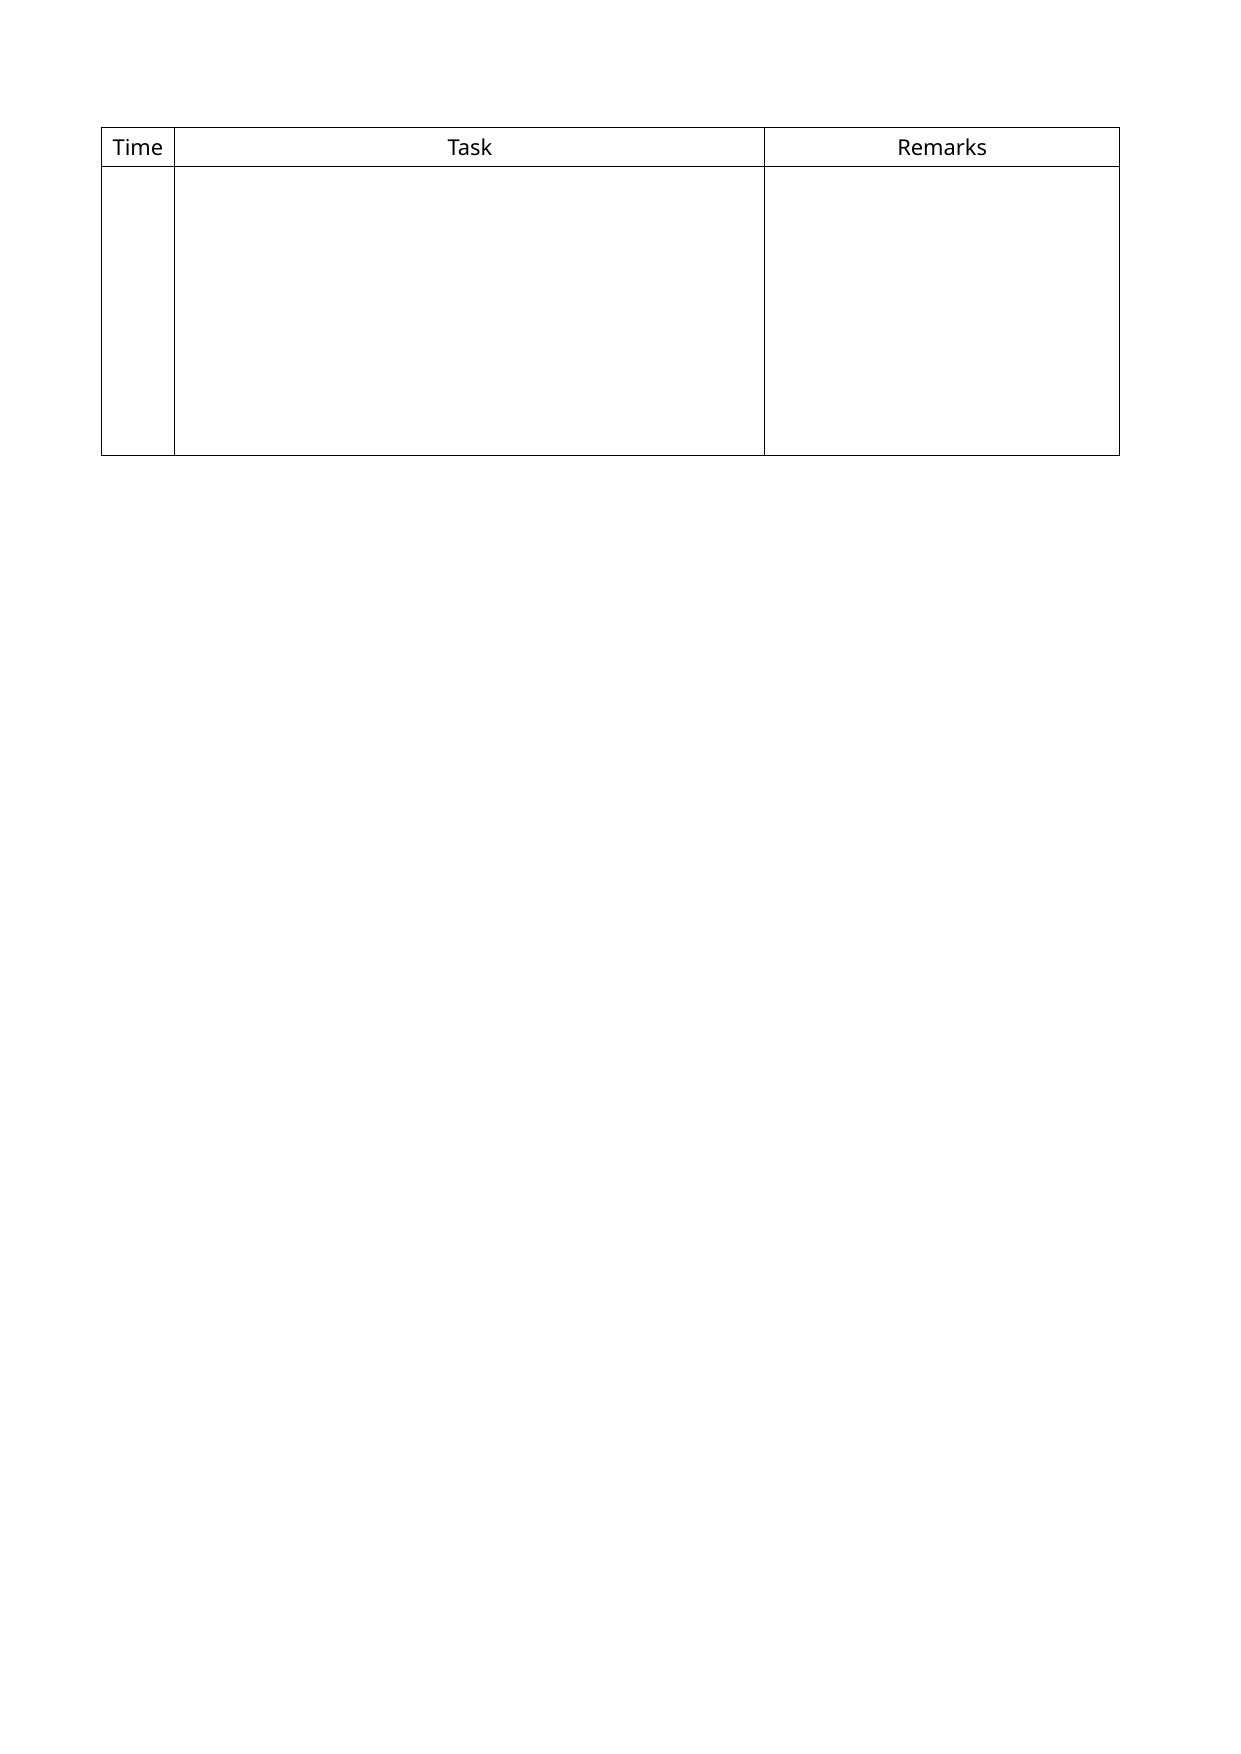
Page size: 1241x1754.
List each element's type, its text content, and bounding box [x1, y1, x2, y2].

table_header Task [175, 128, 764, 166]
table_cell [765, 167, 1119, 455]
table_cell [175, 167, 764, 455]
table_cell [102, 167, 174, 455]
table_header Time [102, 128, 174, 166]
table_header Remarks [765, 128, 1119, 166]
